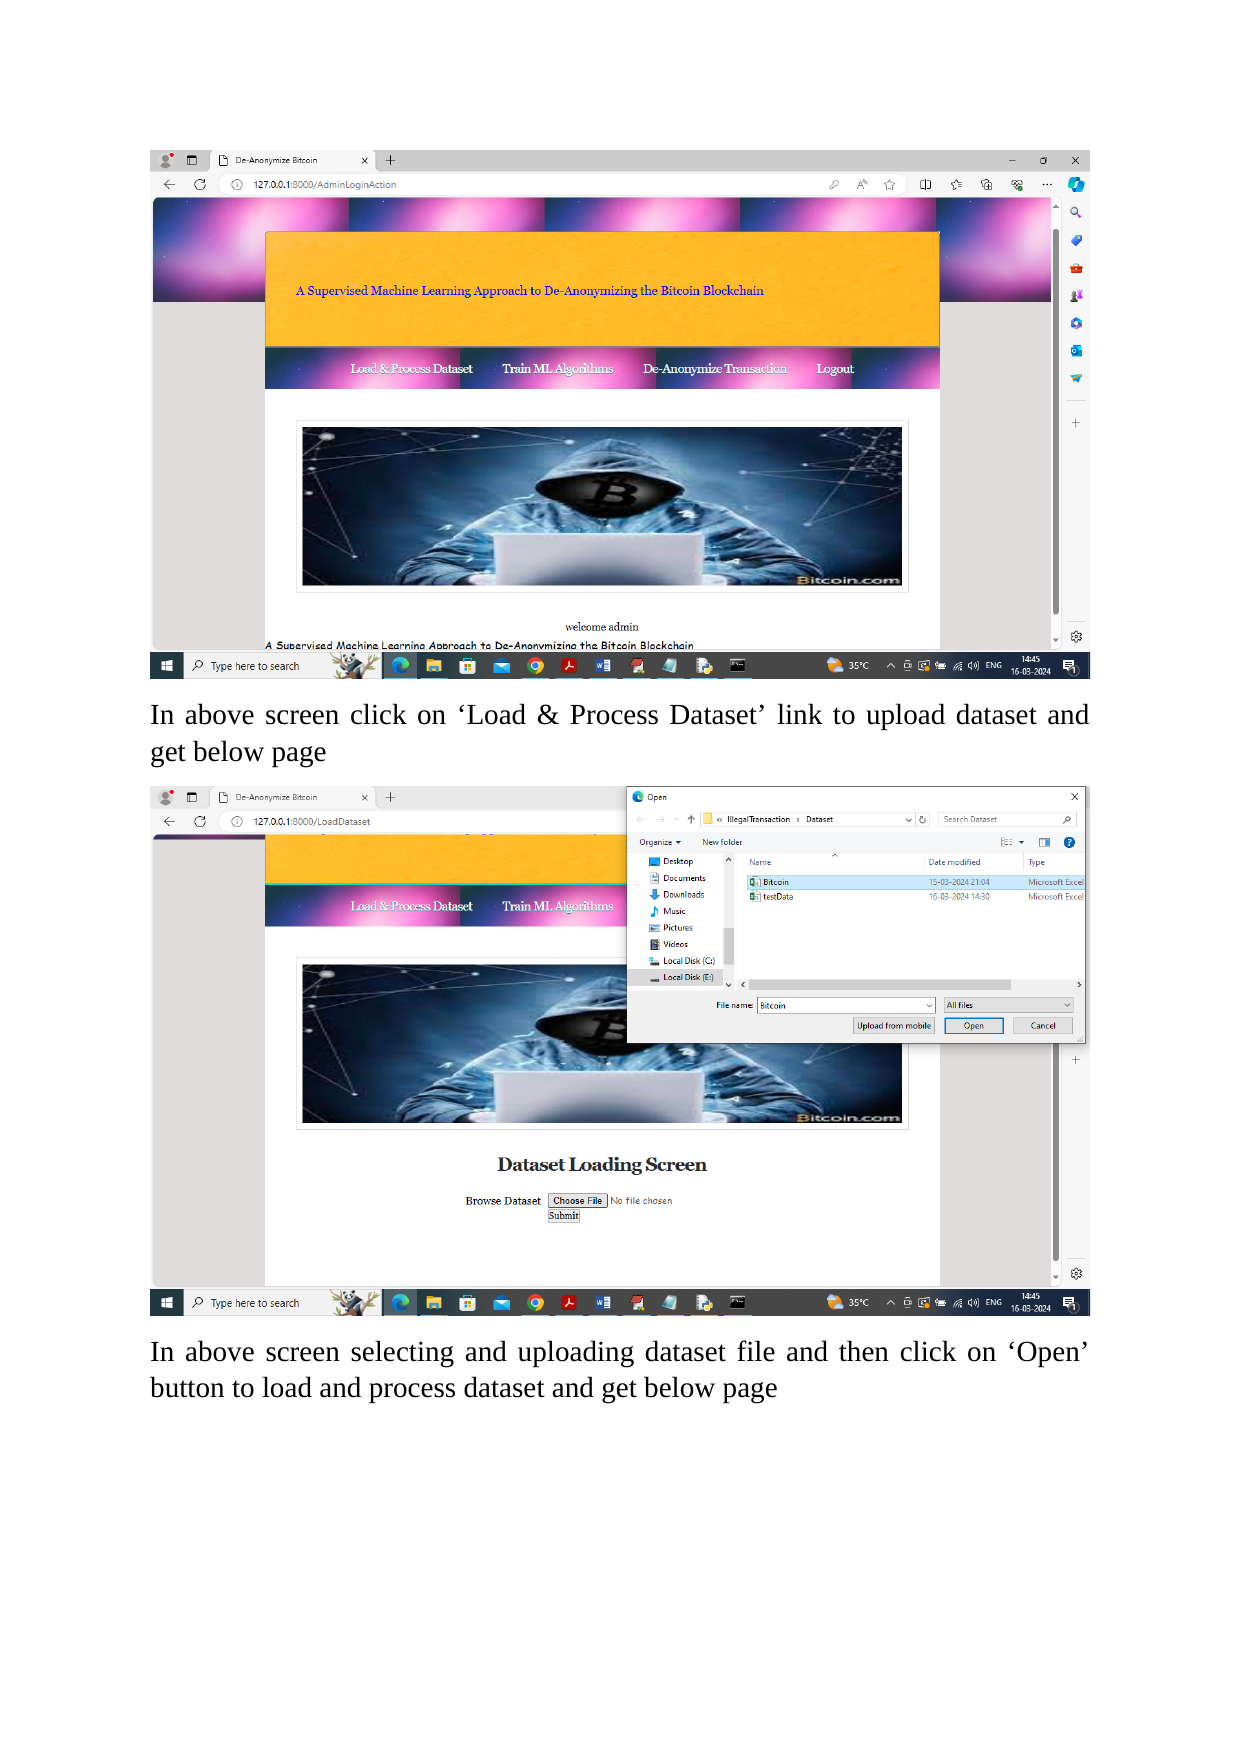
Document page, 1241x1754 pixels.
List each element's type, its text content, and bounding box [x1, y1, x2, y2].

text In above screen selecting and uploading dataset file and then click on ‘Open’ button to load and process dataset and get below page [150, 1334, 1090, 1404]
picture [150, 150, 1091, 679]
picture [150, 786, 1091, 1316]
text In above screen click on ‘Load & Process Dataset’ link to upload dataset and get below page [150, 697, 1090, 767]
